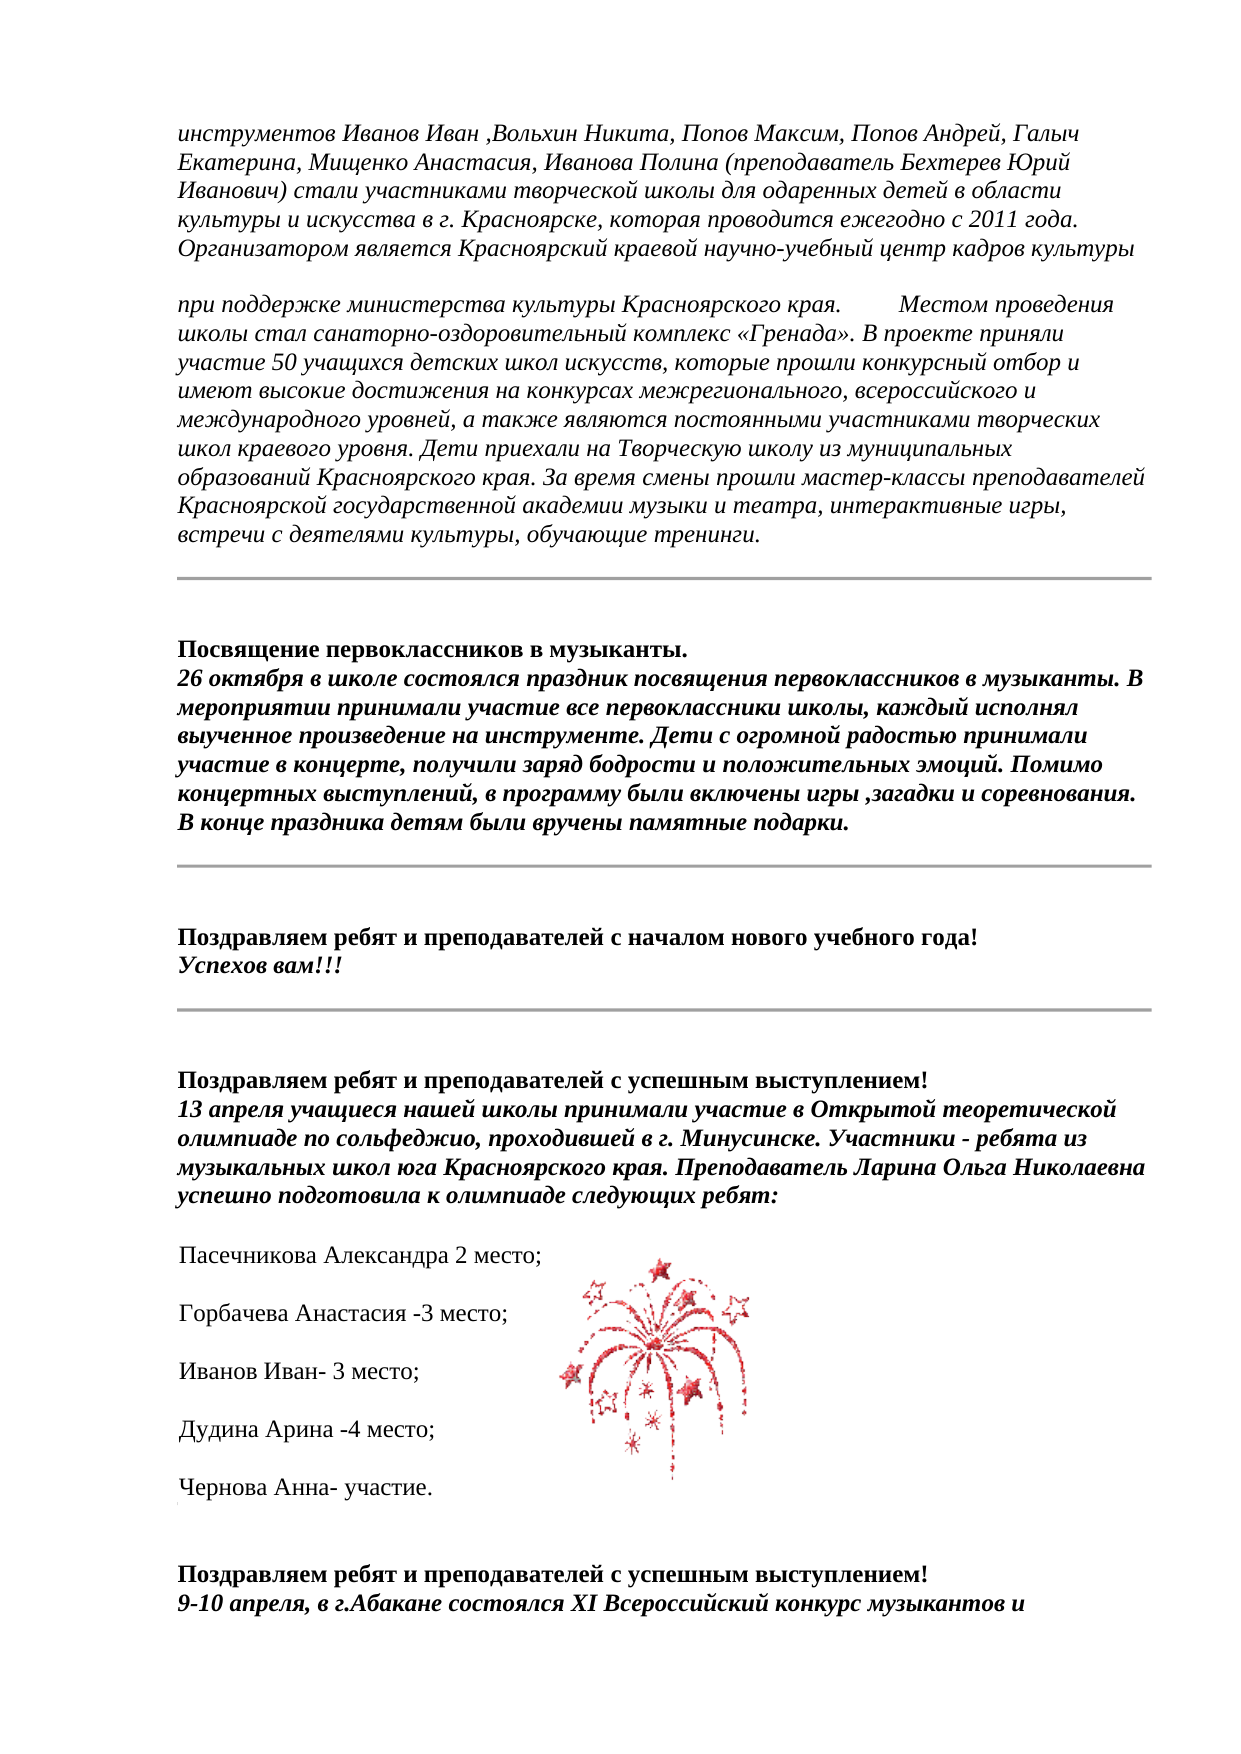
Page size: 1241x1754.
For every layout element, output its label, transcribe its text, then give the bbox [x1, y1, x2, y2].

table_header Пасечникова Александра 2 место; Горбачева Анастасия -3 место; Иванов Иван- 3 место; Дудина Арина -4 место; Чернова Анна- участие. [177, 1239, 548, 1502]
text Поздравляем ребят и преподавателей с началом нового учебного года! Успехов вам!!! [177, 922, 1152, 979]
picture [550, 1255, 750, 1485]
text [177, 1559, 1152, 1617]
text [177, 118, 1152, 548]
table_header [549, 1239, 756, 1502]
text Посвящение первоклассников в музыканты. 26 октября в школе состоялся праздник посвящения первоклассников в музыканты. В мероприятии принимали участие все первоклассники школы, каждый исполнял выученное произведение на инструменте. Дети с огромной радостью принимали участие в концерте, получили заряд бодрости и положительных эмоций. Помимо концертных выступлений, в программу были включены игры ,загадки и соревнования. В конце праздника детям были вручены памятные подарки. [177, 634, 1152, 835]
text Поздравляем ребят и преподавателей с успешным выступлением! 13 апреля учащиеся нашей школы принимали участие в Открытой теоретической олимпиаде по сольфеджио, проходившей в г. Минусинске. Участники - ребята из музыкальных школ юга Красноярского края. Преподаватель Ларина Ольга Николаевна успешно подготовила к олимпиаде следующих ребят: [177, 1066, 1152, 1209]
